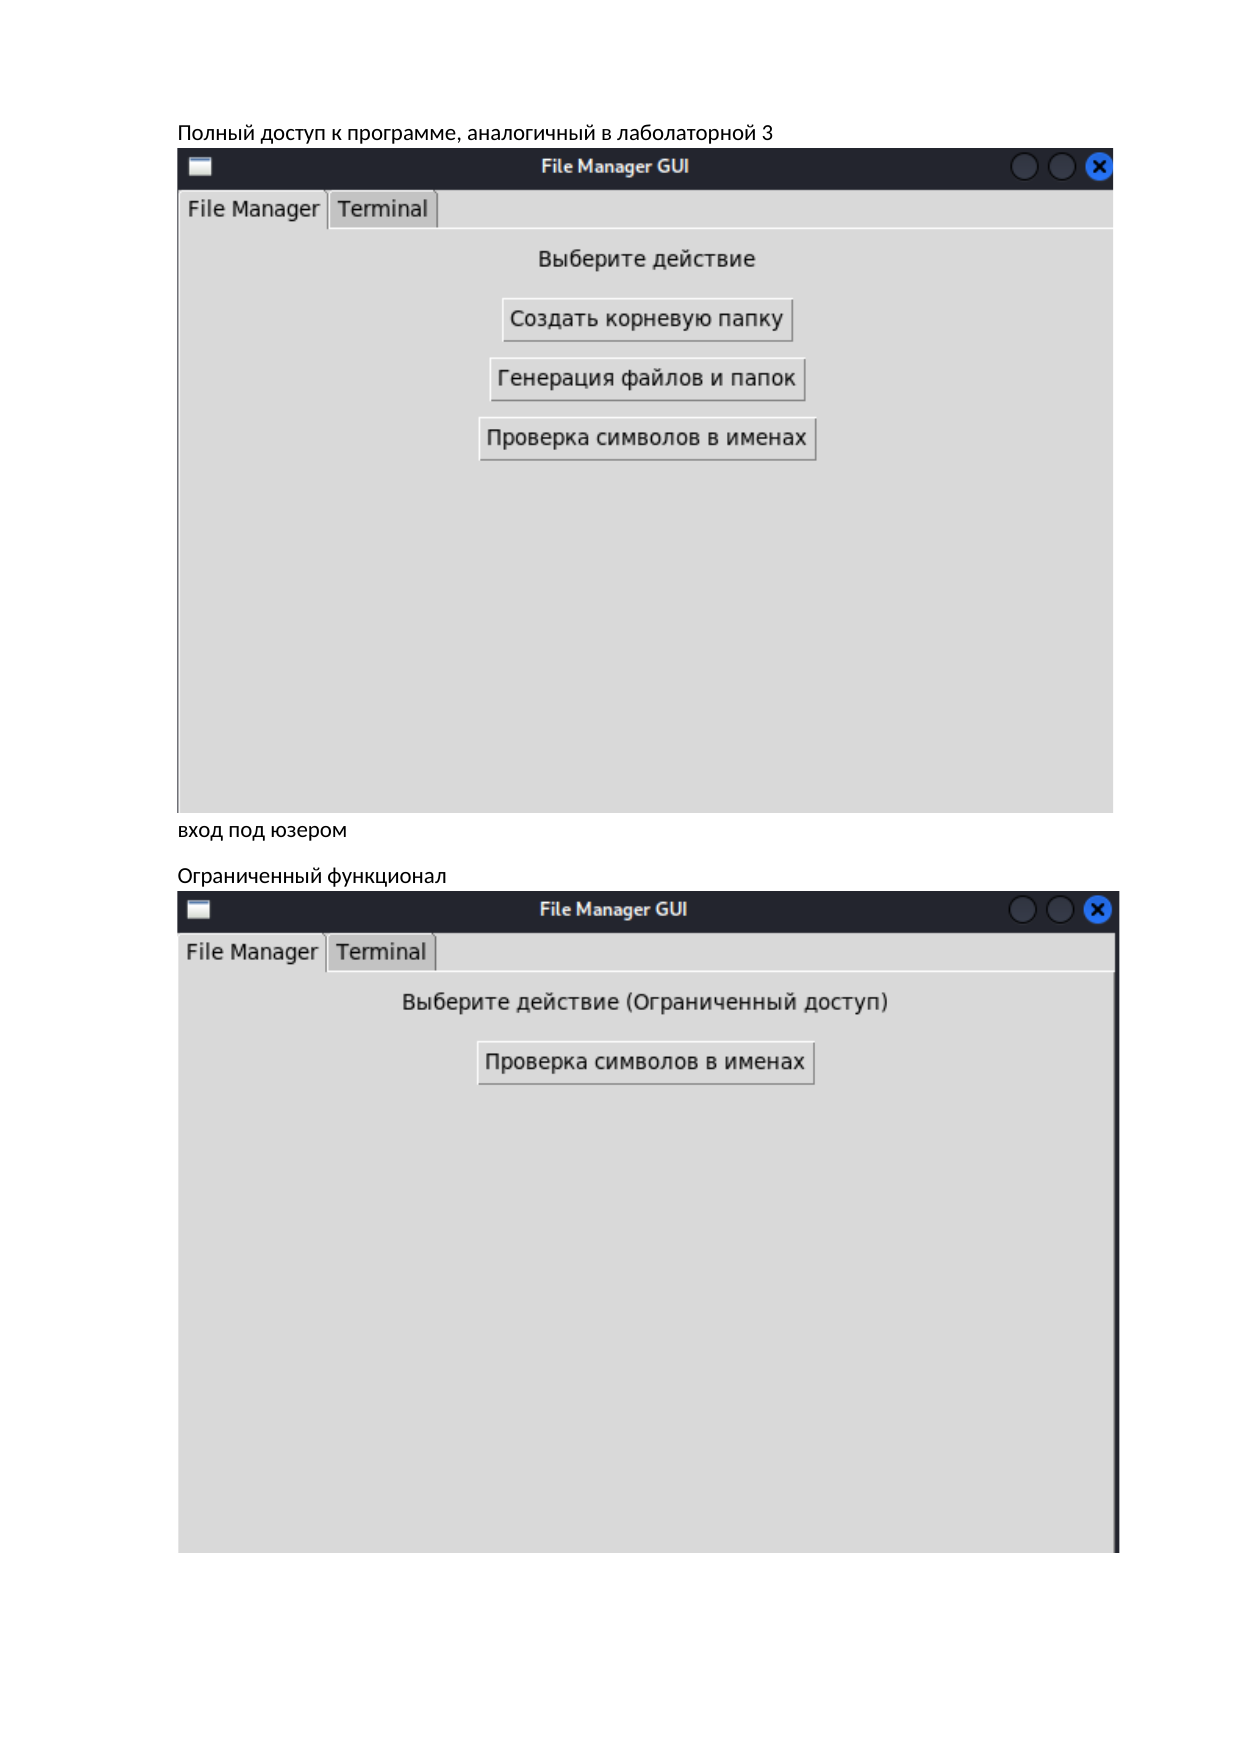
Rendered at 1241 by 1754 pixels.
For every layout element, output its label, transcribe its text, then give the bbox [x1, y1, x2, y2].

picture [177, 891, 1120, 1553]
picture [177, 148, 1114, 813]
